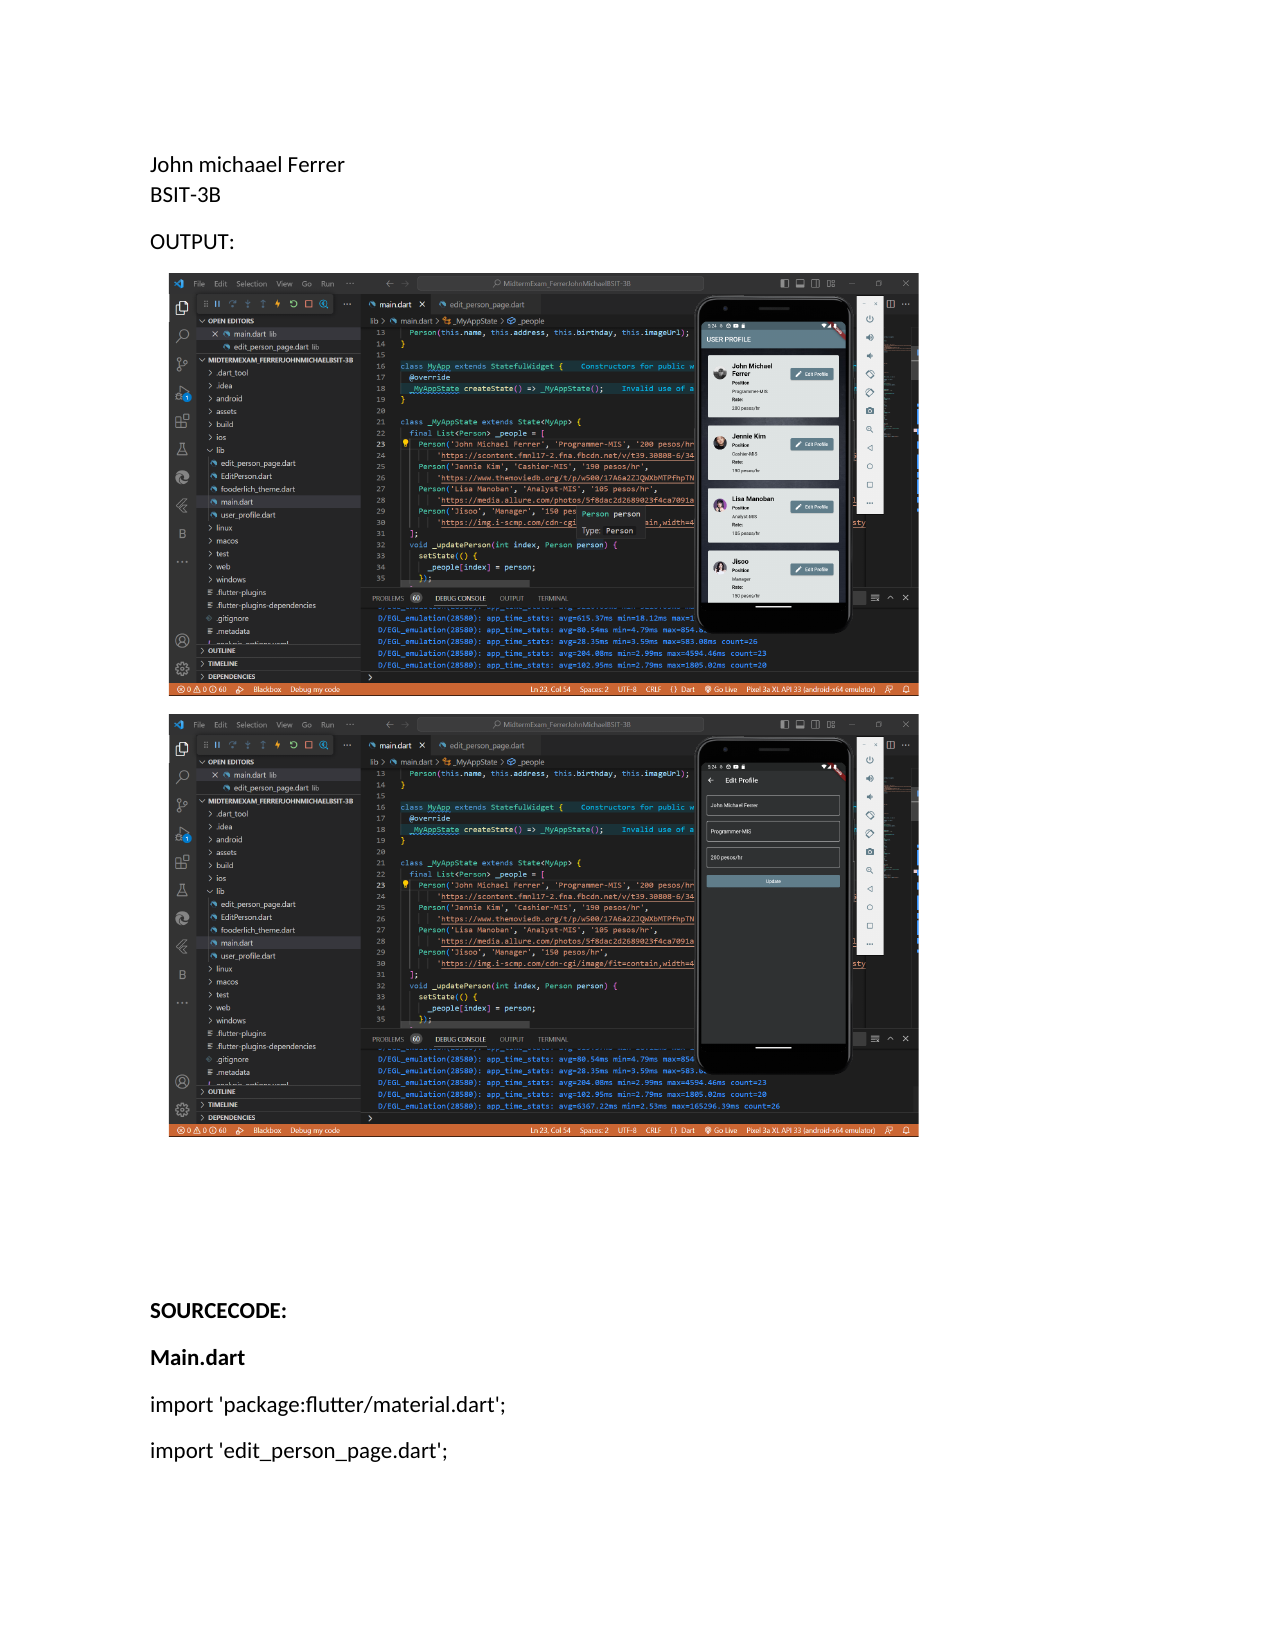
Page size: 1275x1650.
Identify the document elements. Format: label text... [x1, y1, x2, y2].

text OUTPUT: [150, 227, 1125, 255]
text SOURCECODE: [150, 1296, 1125, 1324]
text import 'edit_person_page.dart'; [150, 1437, 1125, 1465]
text Main.dart [150, 1343, 1125, 1371]
text John michaael Ferrer BSIT-3B [150, 150, 1125, 208]
text import 'package:flutter/material.dart'; [150, 1390, 1125, 1418]
